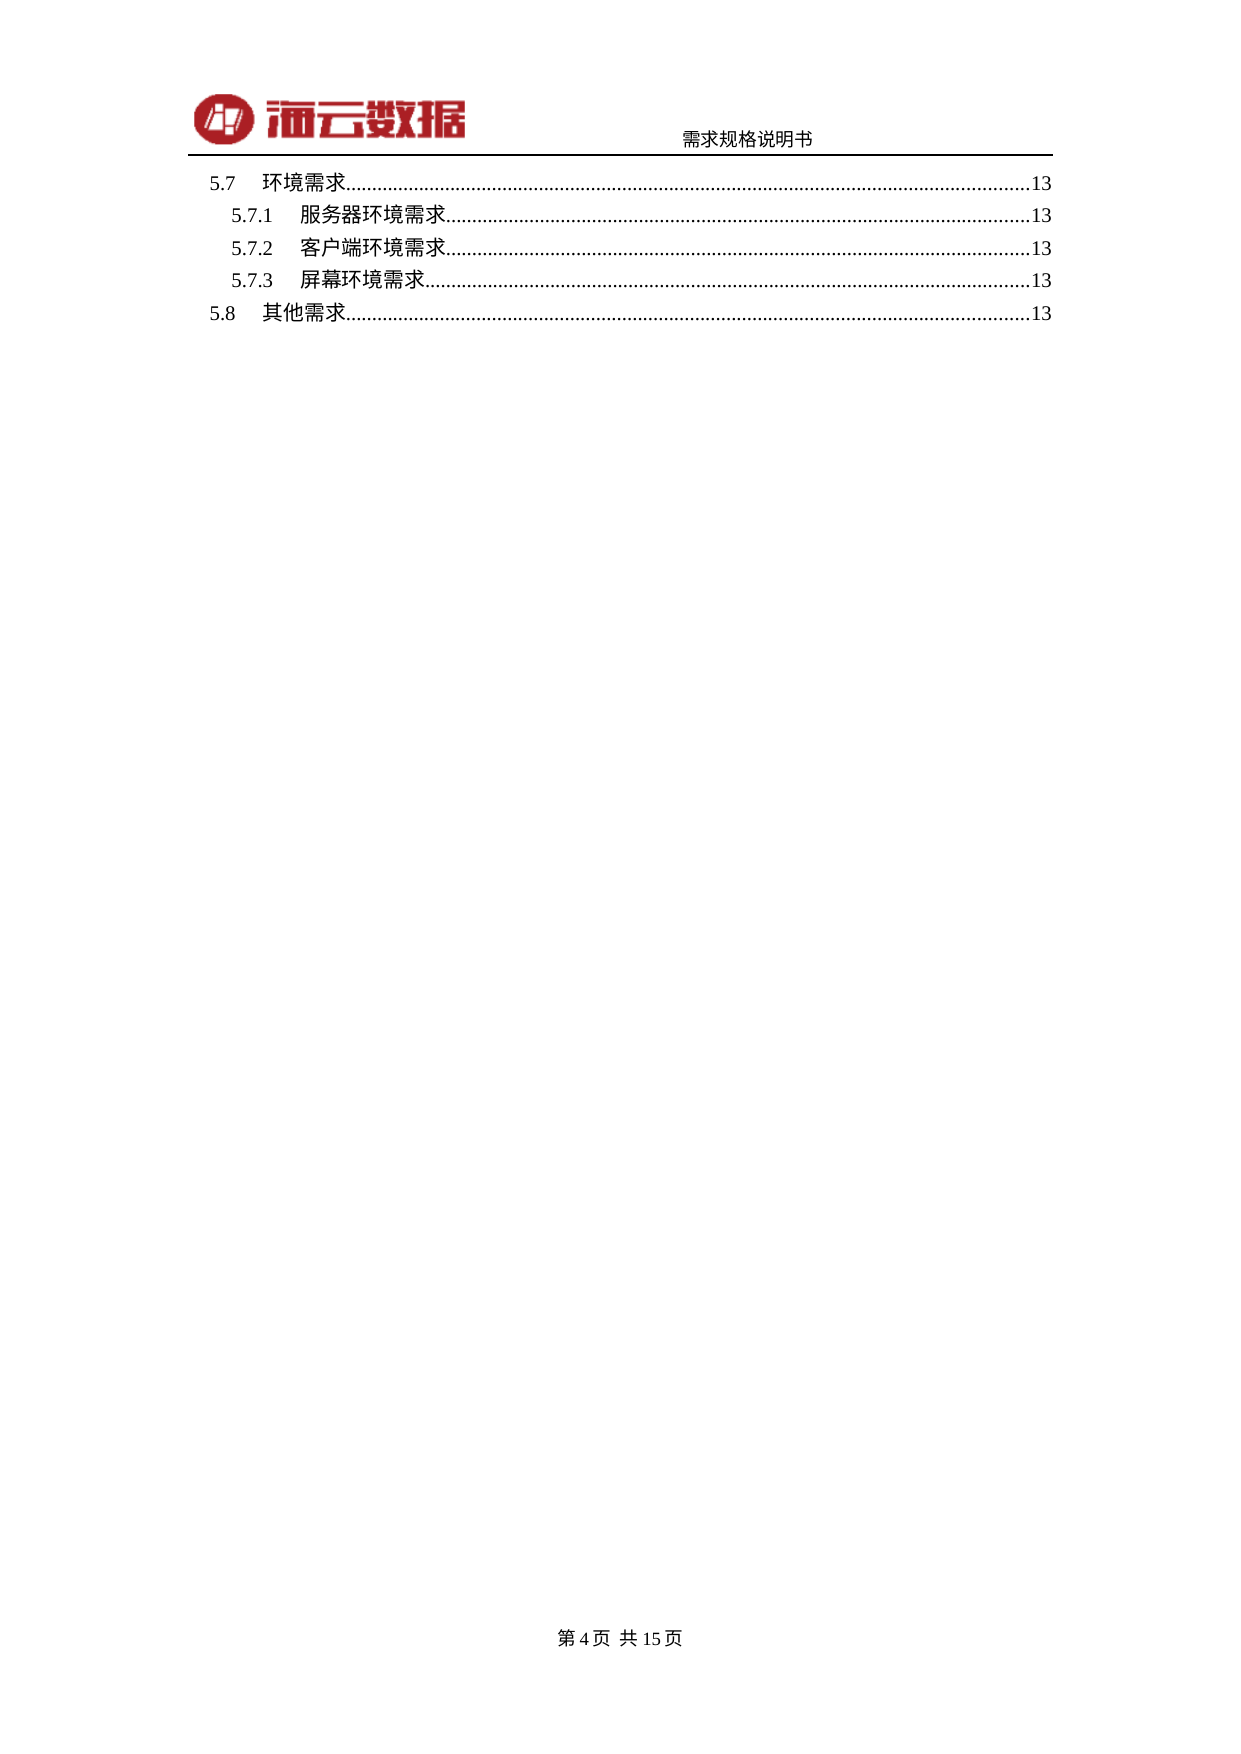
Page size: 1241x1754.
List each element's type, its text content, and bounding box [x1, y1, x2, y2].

text 5.8 其他需求 13 [209, 295, 1053, 327]
text 5.7.2 客户端环境需求 13 [231, 230, 1053, 262]
text 5.7.3 屏幕环境需求 13 [231, 262, 1053, 295]
text 5.7.1 服务器环境需求 13 [231, 197, 1053, 230]
picture [187, 88, 476, 147]
text 5.7 环境需求 13 [209, 165, 1053, 197]
